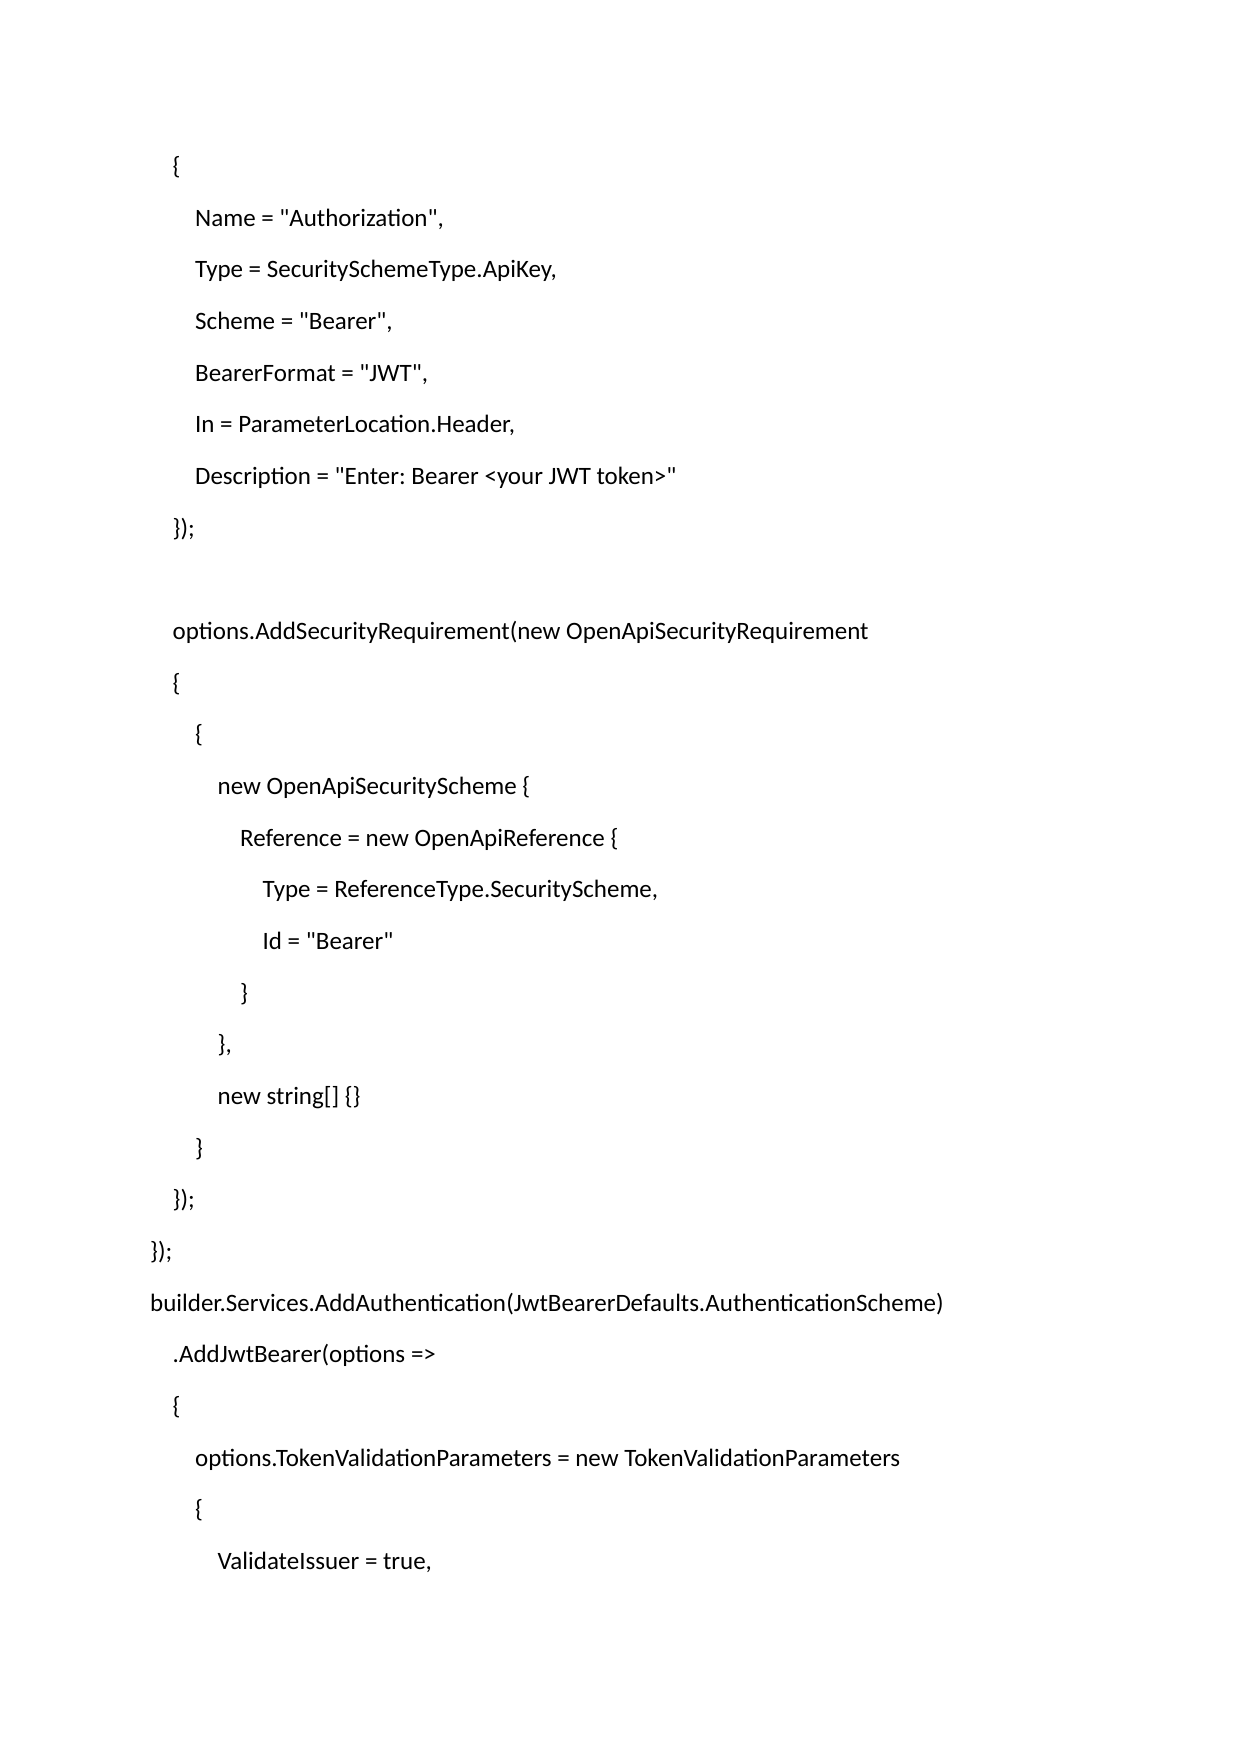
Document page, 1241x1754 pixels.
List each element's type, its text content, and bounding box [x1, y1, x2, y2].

text Type = SecuritySchemeType.ApiKey, [150, 253, 1090, 284]
text options.AddSecurityRequirement(new OpenApiSecurityRequirement [150, 615, 1090, 646]
text } [150, 1132, 1090, 1162]
text Id = "Bearer" [150, 925, 1090, 956]
text Scheme = "Bearer", [150, 305, 1090, 336]
text BearerFormat = "JWT", [150, 357, 1090, 387]
text new OpenApiSecurityScheme { [150, 770, 1090, 801]
text Description = "Enter: Bearer <your JWT token>" [150, 460, 1090, 491]
text } [150, 977, 1090, 1007]
text In = ParameterLocation.Header, [150, 408, 1090, 439]
text }); [150, 512, 1090, 542]
text { [150, 667, 1090, 697]
text options.TokenValidationParameters = new TokenValidationParameters [150, 1442, 1090, 1472]
text }, [150, 1028, 1090, 1059]
text builder.Services.AddAuthentication(JwtBearerDefaults.AuthenticationScheme) [150, 1287, 1090, 1317]
text }); [150, 1235, 1090, 1266]
text }); [150, 1183, 1090, 1214]
text { [150, 150, 1090, 181]
text { [150, 1390, 1090, 1421]
text ValidateIssuer = true, [150, 1545, 1090, 1576]
text Reference = new OpenApiReference { [150, 822, 1090, 852]
text Name = "Authorization", [150, 202, 1090, 232]
text Type = ReferenceType.SecurityScheme, [150, 873, 1090, 904]
text { [150, 718, 1090, 749]
text new string[] {} [150, 1080, 1090, 1111]
text { [150, 1493, 1090, 1524]
text .AddJwtBearer(options => [150, 1338, 1090, 1369]
